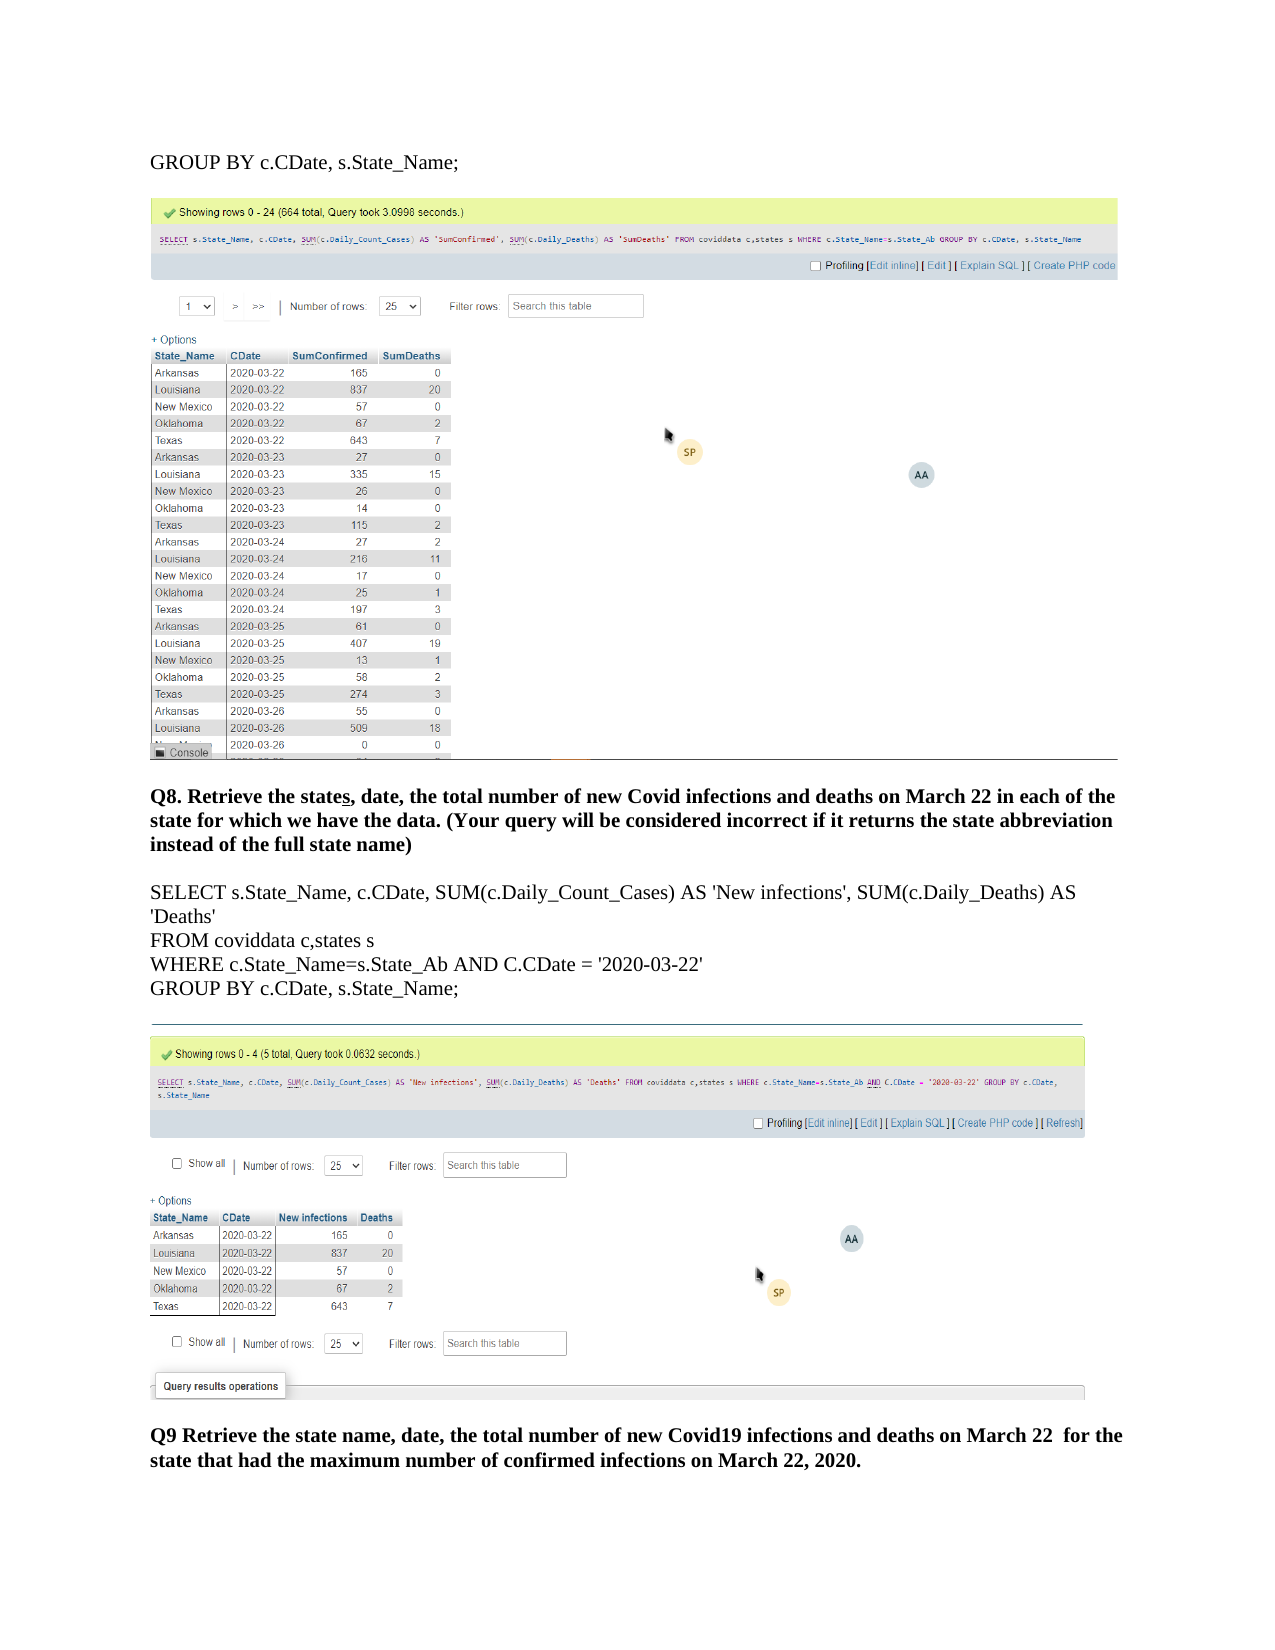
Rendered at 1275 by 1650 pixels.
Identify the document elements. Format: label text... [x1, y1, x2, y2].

text GROUP BY c.CDate, s.State_Name; [150, 976, 1125, 1000]
text Q9 Retrieve the state name, date, the total number of new Covid19 infections and deaths on March 22 for the state that had the maximum number of confirmed infections on March 22, 2020. [150, 1423, 1125, 1472]
text Q8. Retrieve the states, date, the total number of new Covid infections and deaths on March 22 in each of the state for which we have the data. (Your query will be considered incorrect if it returns the state abbreviation instead of the full state name) [150, 784, 1125, 856]
picture [150, 1024, 1087, 1400]
text WHERE c.State_Name=s.State_Ab AND C.CDate = '2020-03-22' [150, 952, 1125, 976]
text SELECT s.State_Name, c.CDate, SUM(c.Daily_Count_Cases) AS 'New infections', SUM(c.Daily_Deaths) AS 'Deaths' [150, 880, 1125, 928]
picture [150, 198, 1118, 760]
text FROM coviddata c,states s [150, 928, 1125, 952]
text GROUP BY c.CDate, s.State_Name; [150, 150, 1125, 174]
